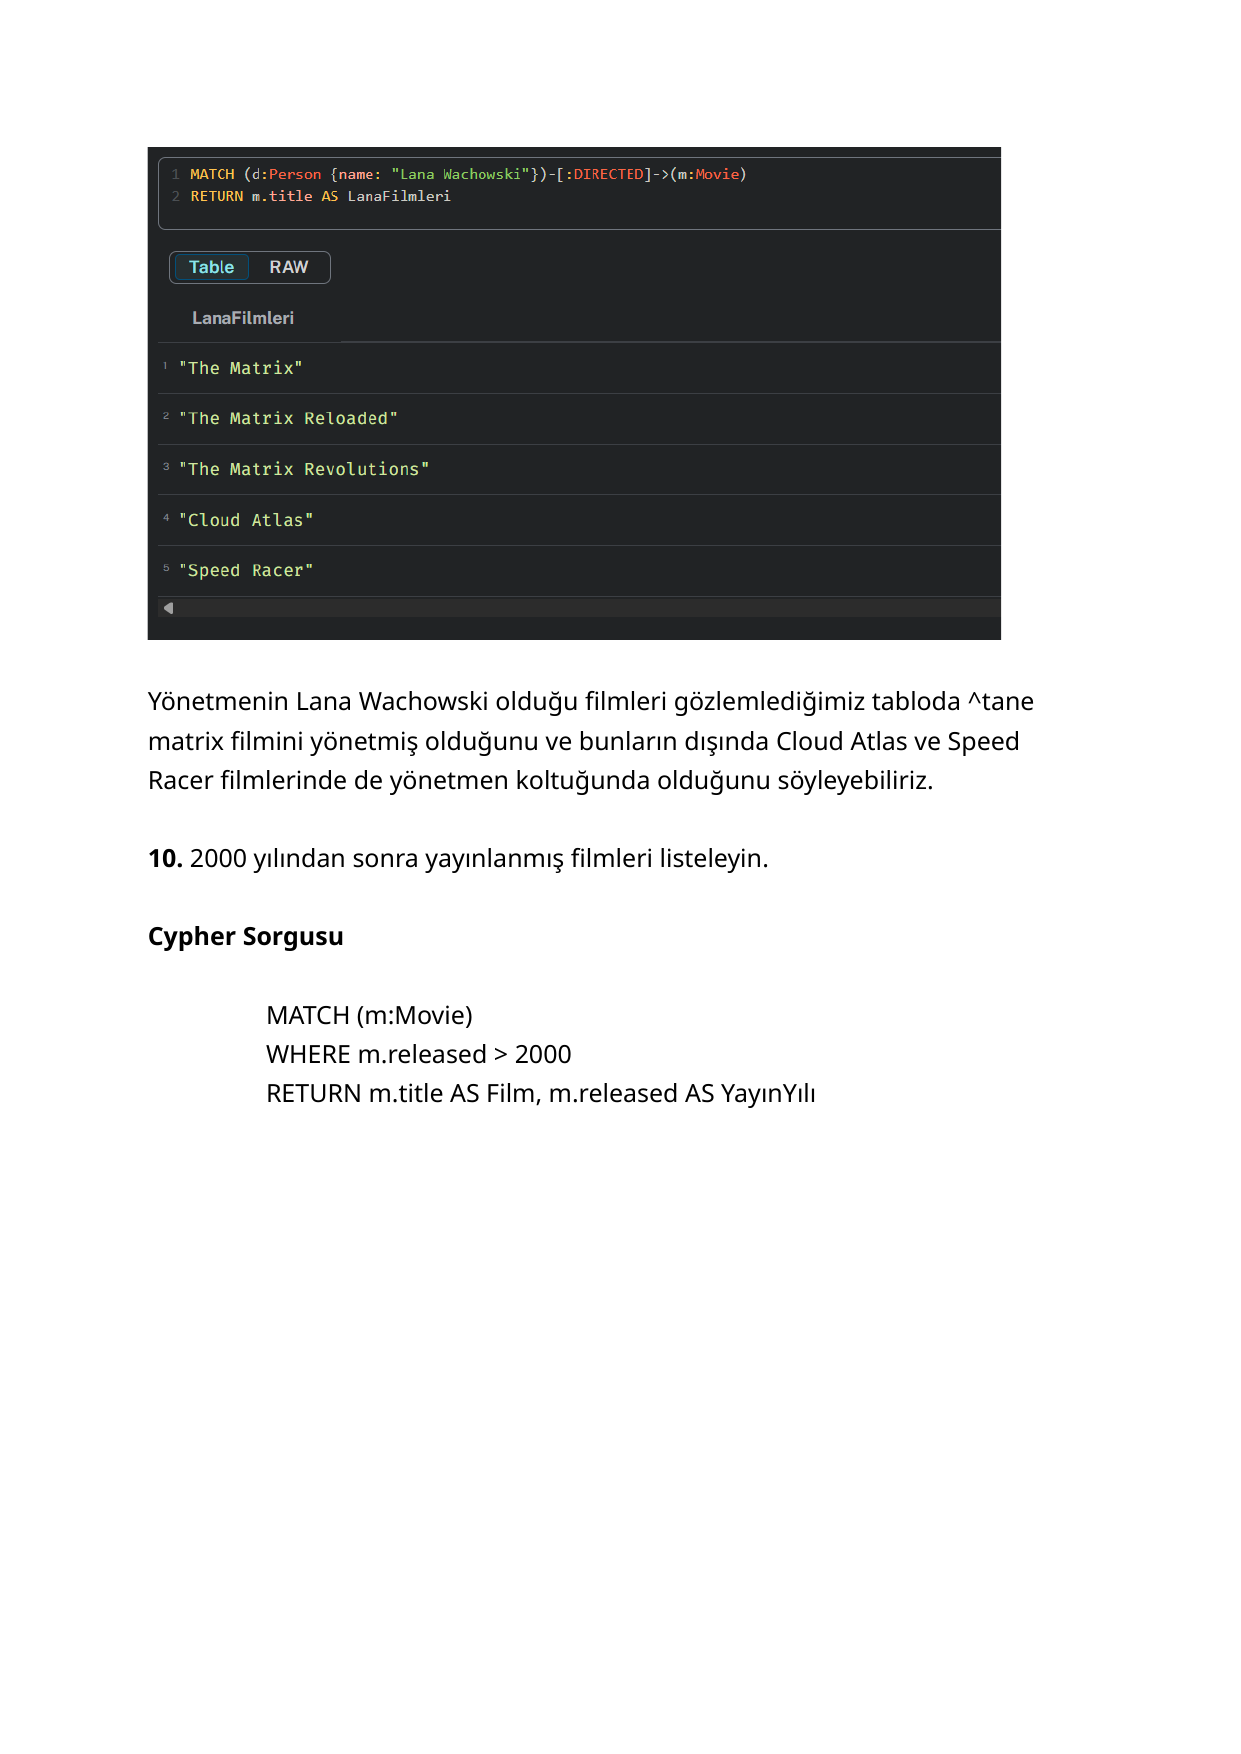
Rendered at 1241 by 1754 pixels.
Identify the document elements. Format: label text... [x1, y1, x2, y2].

list 10. 2000 yılından sonra yayınlanmış filmleri listeleyin. [148, 841, 1093, 875]
list RETURN m.title AS Film, m.released AS YayınYılı [266, 1076, 1093, 1110]
list Yönetmenin Lana Wachowski olduğu filmleri gözlemlediğimiz tabloda ^tane matrix filmini yönetmiş olduğunu ve bunların dışında Cloud Atlas ve Speed Racer filmlerinde de yönetmen koltuğunda olduğunu söyleyebiliriz. [148, 684, 1093, 796]
picture [147, 147, 1002, 640]
list MATCH (m:Movie) [266, 997, 1093, 1031]
list Cypher Sorgusu [148, 919, 1093, 953]
list WHERE m.released > 2000 [266, 1036, 1093, 1071]
